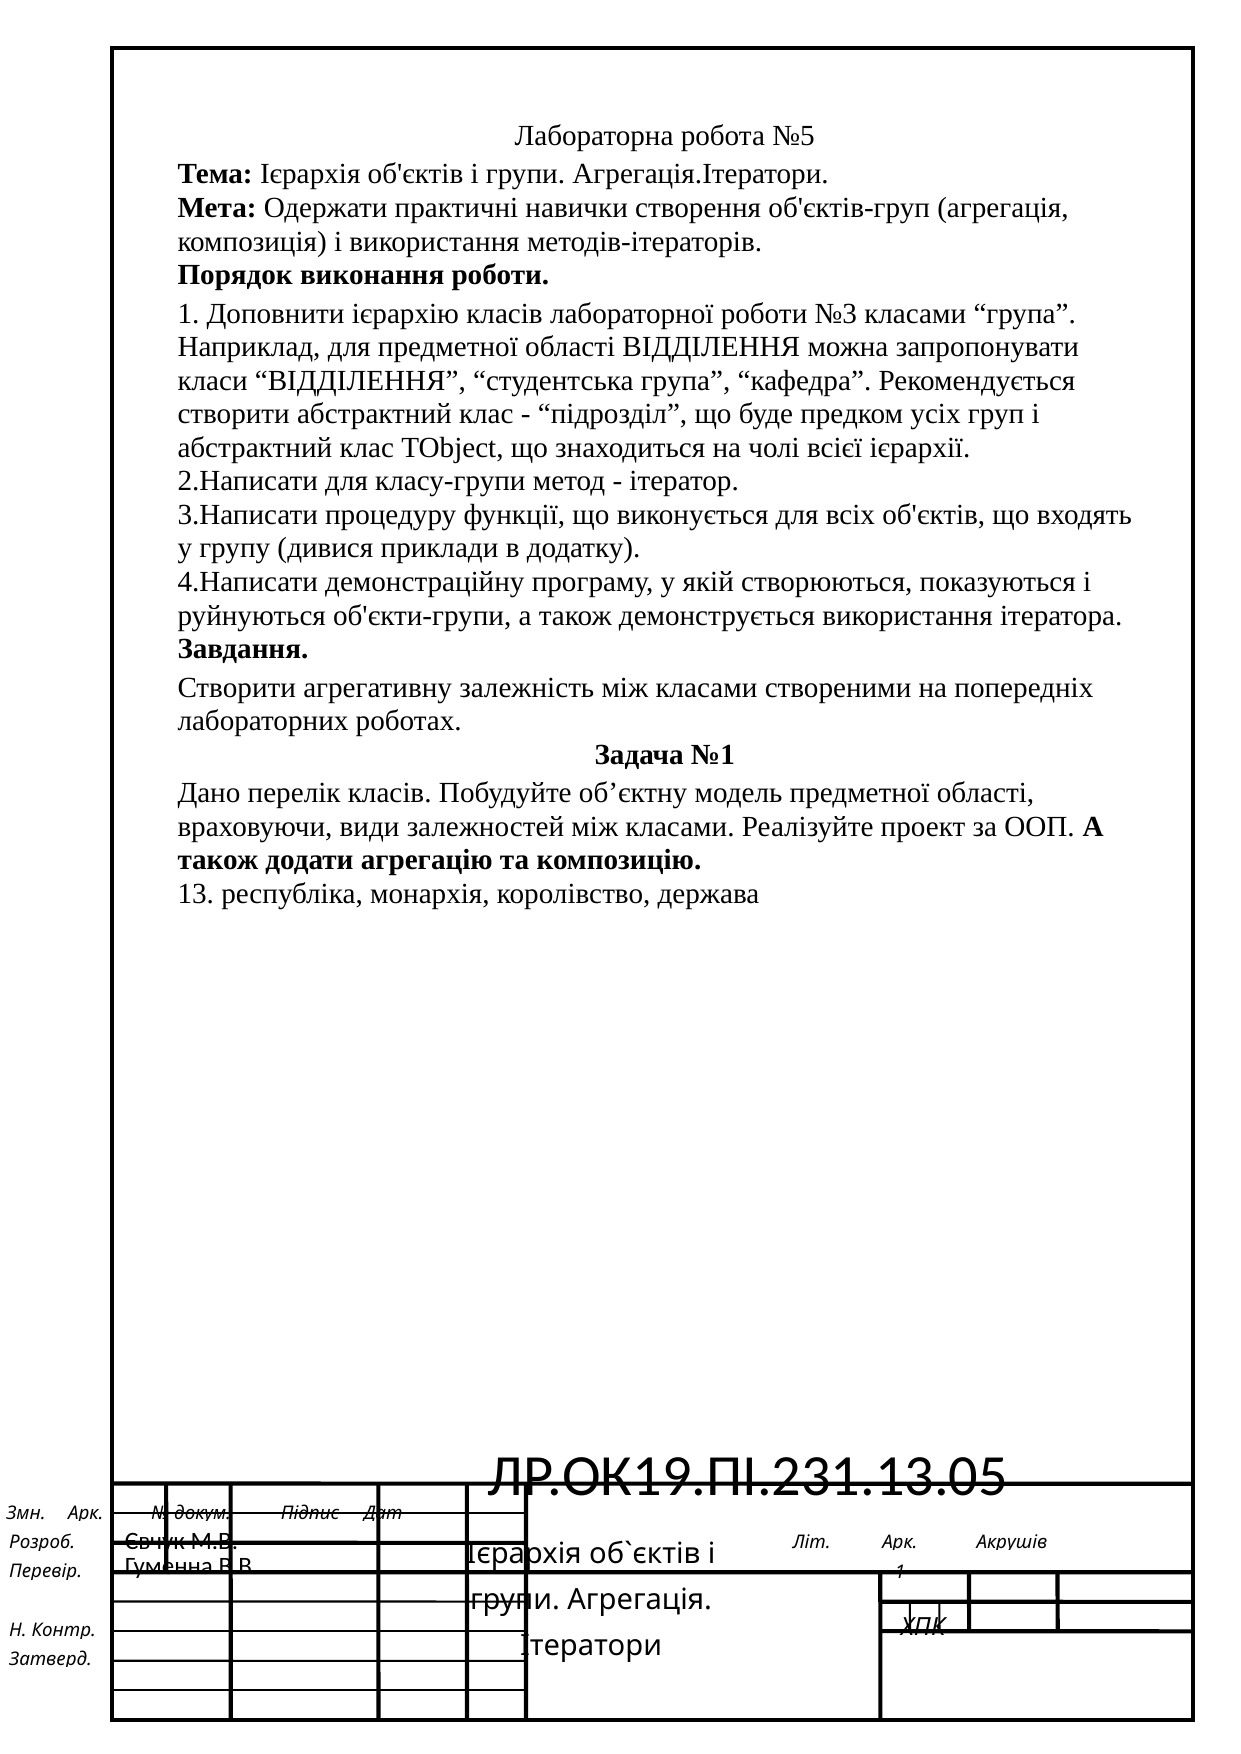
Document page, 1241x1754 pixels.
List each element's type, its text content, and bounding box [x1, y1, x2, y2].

text Порядок виконання роботи. [177, 257, 1152, 291]
text Наприклад, для предметної області ВІДДІЛЕННЯ можна запропонувати класи “ВІДДІЛЕННЯ”, “студентська група”, “кафедра”. Рекомендується створити абстрактний клас - “підрозділ”, що буде предком усіх груп і абстрактний клас TObject, що знаходиться на чолі всієї ієрархії. [177, 329, 1152, 463]
text Завдання. [177, 631, 1152, 665]
text 13. республіка, монархія, королівство, держава [177, 876, 1152, 909]
text 3.Написати процедуру функції, що виконується для всіх об'єктів, що входять у групу (дивися приклади в додатку). [177, 497, 1152, 564]
text Мета: Одержати практичні навички створення об'єктів-груп (агрегація, композиція) і використання методів-ітераторів. [177, 190, 1152, 257]
text Тема: Ієрархія об'єктів і групи. Агрегація.Ітератори. [177, 157, 1152, 190]
text Лабораторна робота №5 [177, 118, 1152, 152]
text 2.Написати для класу-групи метод - ітератор. [177, 463, 1152, 497]
text Задача №1 [177, 737, 1152, 770]
text Створити агрегативну залежність між класами створеними на попередніх лабораторних роботах. [177, 670, 1152, 737]
text 1. Доповнити ієрархію класів лабораторної роботи №3 класами “група”. [177, 296, 1152, 329]
text 4.Написати демонстраційну програму, у якій створюються, показуються і руйнуються об'єкти-групи, а також демонструється використання ітератора. [177, 564, 1152, 631]
text Дано перелік класів. Побудуйте об’єктну модель предметної області, враховуючи, види залежностей між класами. Реалізуйте проект за ООП. А також додати агрегацію та композицію. [177, 775, 1152, 876]
